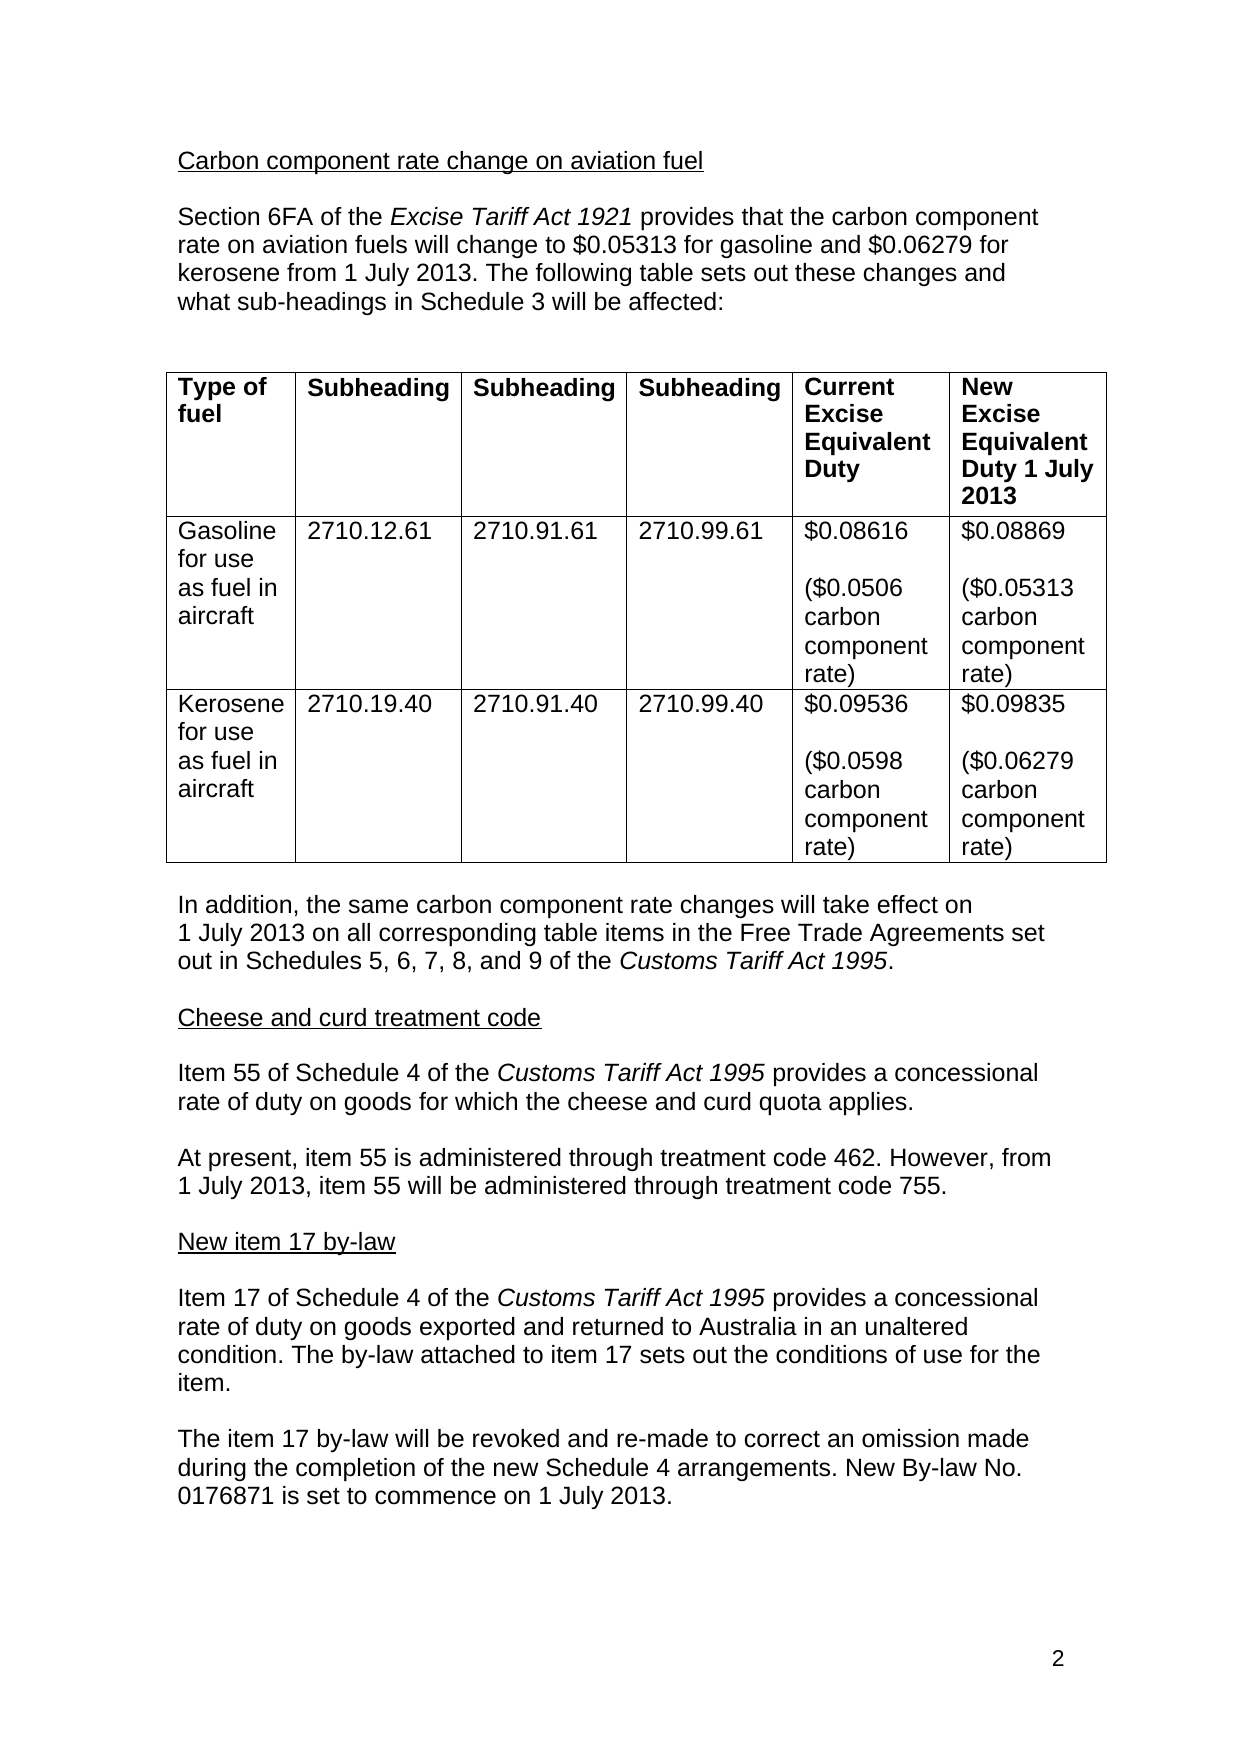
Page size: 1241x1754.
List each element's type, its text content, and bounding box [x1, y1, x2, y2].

table_header New Excise Equivalent Duty 1 July 2013 [950, 373, 1106, 516]
text Cheese and curd treatment code [177, 1003, 1223, 1032]
text Item 17 of Schedule 4 of the Customs Tariff Act 1995 provides a concessional rate of duty on goods exported and returned to Australia in an unaltered condition. The by-law attached to item 17 sets out the conditions of use for the item. [177, 1284, 1044, 1397]
table_cell $0.09536 ($0.0598 carbon component rate) [793, 690, 949, 862]
table_header Type of fuel [167, 373, 295, 516]
table_cell 2710.91.61 [462, 517, 626, 689]
table_header Subheading [296, 373, 461, 516]
table_cell $0.09835 ($0.06279 carbon component rate) [950, 690, 1106, 862]
text Section 6FA of the Excise Tariff Act 1921 provides that the carbon component rate on aviation fuels will change to $0.05313 for gasoline and $0.06279 for kerosene from 1 July 2013. The following table sets out these changes and what sub-headings in Schedule 3 will be affected: [177, 202, 1042, 315]
table_cell $0.08616 ($0.0506 carbon component rate) [793, 517, 949, 689]
text At present, item 55 is administered through treatment code 462. However, from 1 July 2013, item 55 will be administered through treatment code 755. [177, 1143, 1055, 1200]
text 1 July 2013 on all corresponding table items in the Free Trade Agreements set out in Schedules 5, 6, 7, 8, and 9 of the Customs Tariff Act 1995. [177, 920, 1048, 975]
text Item 55 of Schedule 4 of the Customs Tariff Act 1995 provides a concessional rate of duty on goods for which the cheese and curd quota applies. [177, 1059, 1042, 1115]
text The item 17 by-law will be revoked and re-made to correct an omission made during the completion of the new Schedule 4 arrangements. New By-law No. 0176871 is set to commence on 1 July 2013. [177, 1425, 1033, 1510]
table_header Subheading [627, 373, 792, 516]
table_cell Gasoline for use as fuel in aircraft [167, 517, 295, 689]
table_header Subheading [462, 373, 626, 516]
text Carbon component rate change on aviation fuel [177, 146, 1223, 175]
table_cell 2710.99.40 [627, 690, 792, 862]
text In addition, the same carbon component rate changes will take effect on [177, 890, 1223, 919]
table_header Current Excise Equivalent Duty [793, 373, 949, 516]
table_cell $0.08869 ($0.05313 carbon component rate) [950, 517, 1106, 689]
table_cell 2710.19.40 [296, 690, 461, 862]
table_cell 2710.99.61 [627, 517, 792, 689]
table_cell 2710.91.40 [462, 690, 626, 862]
table_cell Kerosene for use as fuel in aircraft [167, 690, 295, 862]
table_cell 2710.12.61 [296, 517, 461, 689]
text New item 17 by-law [177, 1227, 1223, 1256]
